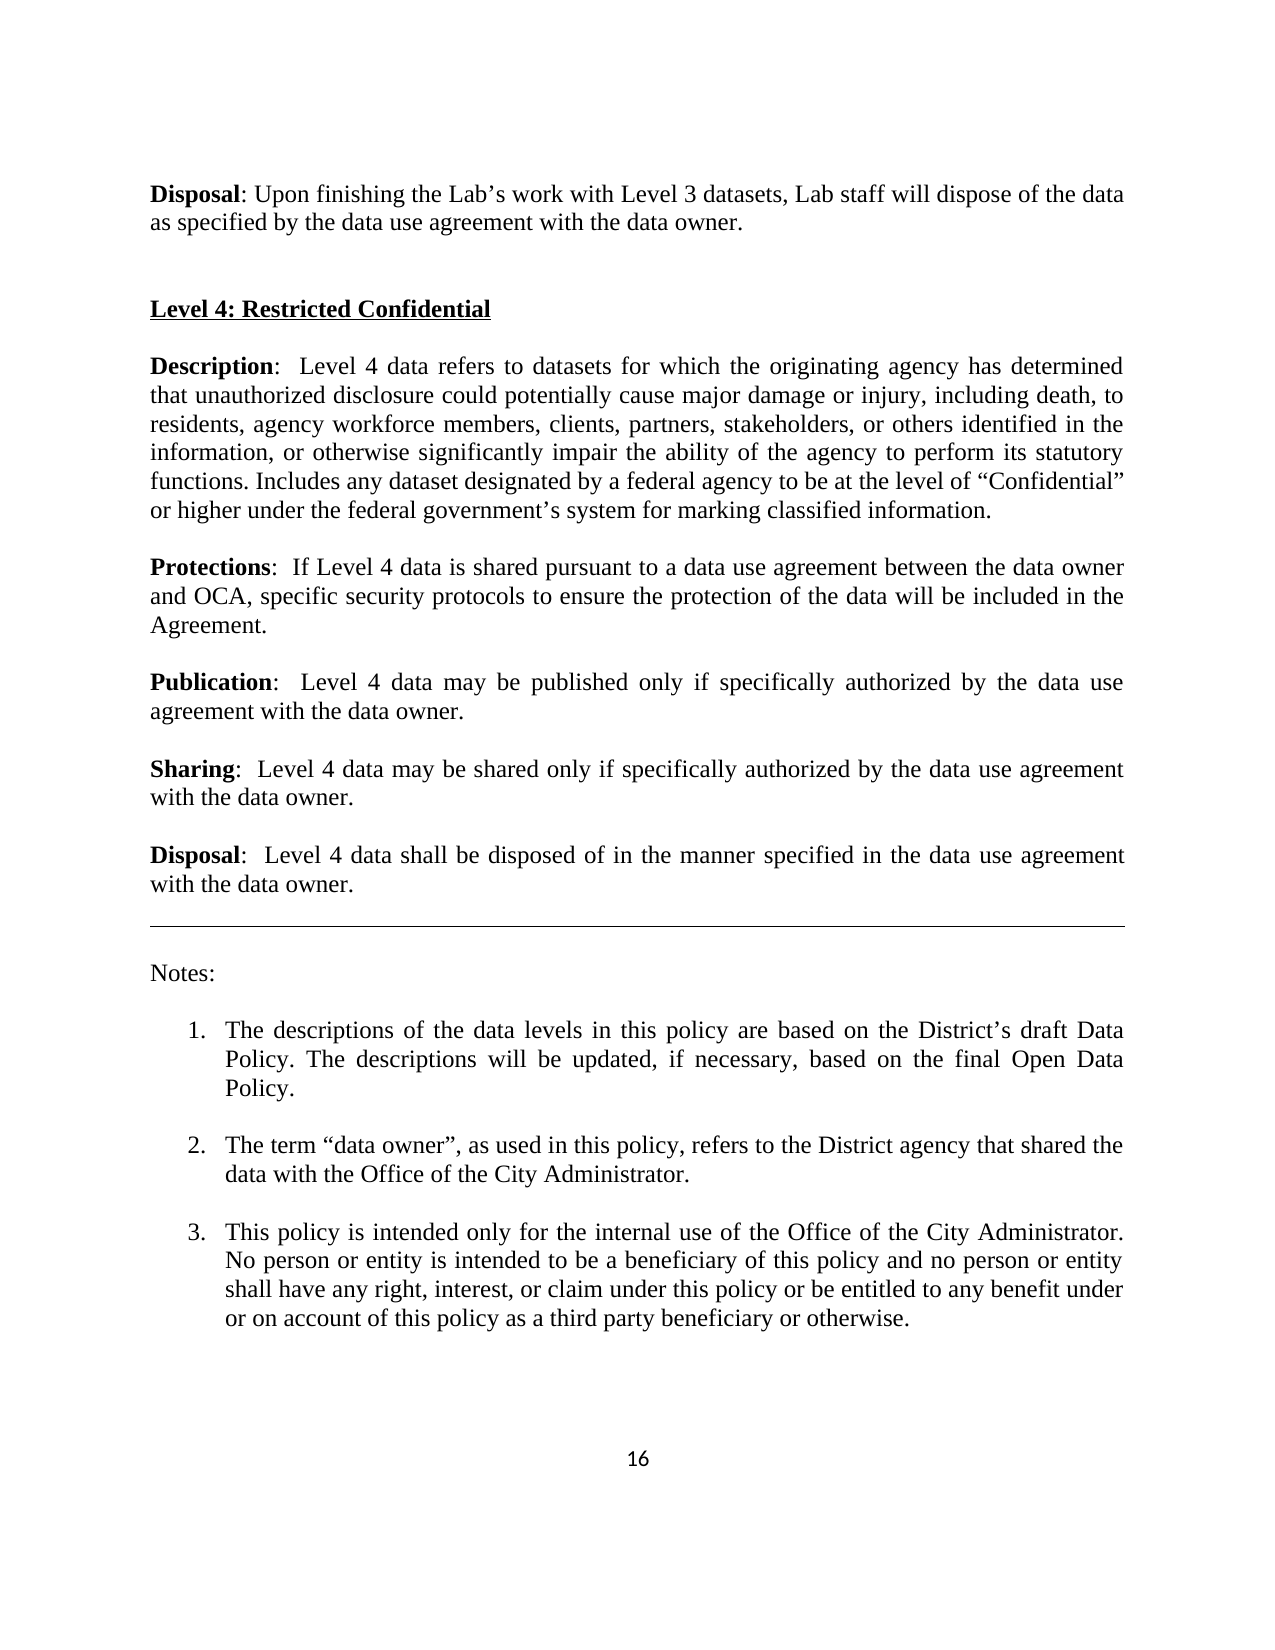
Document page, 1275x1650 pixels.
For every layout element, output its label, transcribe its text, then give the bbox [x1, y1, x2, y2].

text Disposal: Level 4 data shall be disposed of in the manner specified in the data use agreement with the data owner. [150, 840, 1125, 897]
text Disposal: Upon finishing the Lab’s work with Level 3 datasets, Lab staff will dispose of the data as specified by the data use agreement with the data owner. [150, 179, 1125, 236]
text Sharing: Level 4 data may be shared only if specifically authorized by the data use agreement with the data owner. [150, 754, 1125, 811]
list The term “data owner”, as used in this policy, refers to the District agency that shared the data with the Office of the City Administrator. [187, 1131, 1125, 1188]
list The descriptions of the data levels in this policy are based on the District’s draft Data Policy. The descriptions will be updated, if necessary, based on the final Open Data Policy. [187, 1016, 1125, 1102]
text Description: Level 4 data refers to datasets for which the originating agency has determined that unauthorized disclosure could potentially cause major damage or injury, including death, to residents, agency workforce members, clients, partners, stakeholders, or others identified in the information, or otherwise significantly impair the ability of the agency to perform its statutory functions. Includes any dataset designated by a federal agency to be at the level of “Confidential” or higher under the federal government’s system for marking classified information. [150, 351, 1125, 524]
subtitle Level 4: Restricted Confidential [150, 294, 1125, 322]
text Protections: If Level 4 data is shared pursuant to a data use agreement between the data owner and OCA, specific security protocols to ensure the protection of the data will be included in the Agreement. [150, 552, 1125, 639]
text Notes: [150, 958, 1125, 987]
text Publication: Level 4 data may be published only if specifically authorized by the data use agreement with the data owner. [150, 667, 1125, 725]
list This policy is intended only for the internal use of the Office of the City Administrator. No person or entity is intended to be a beneficiary of this policy and no person or entity shall have any right, interest, or claim under this policy or be entitled to any benefit under or on account of this policy as a third party beneficiary or otherwise. [187, 1217, 1125, 1332]
